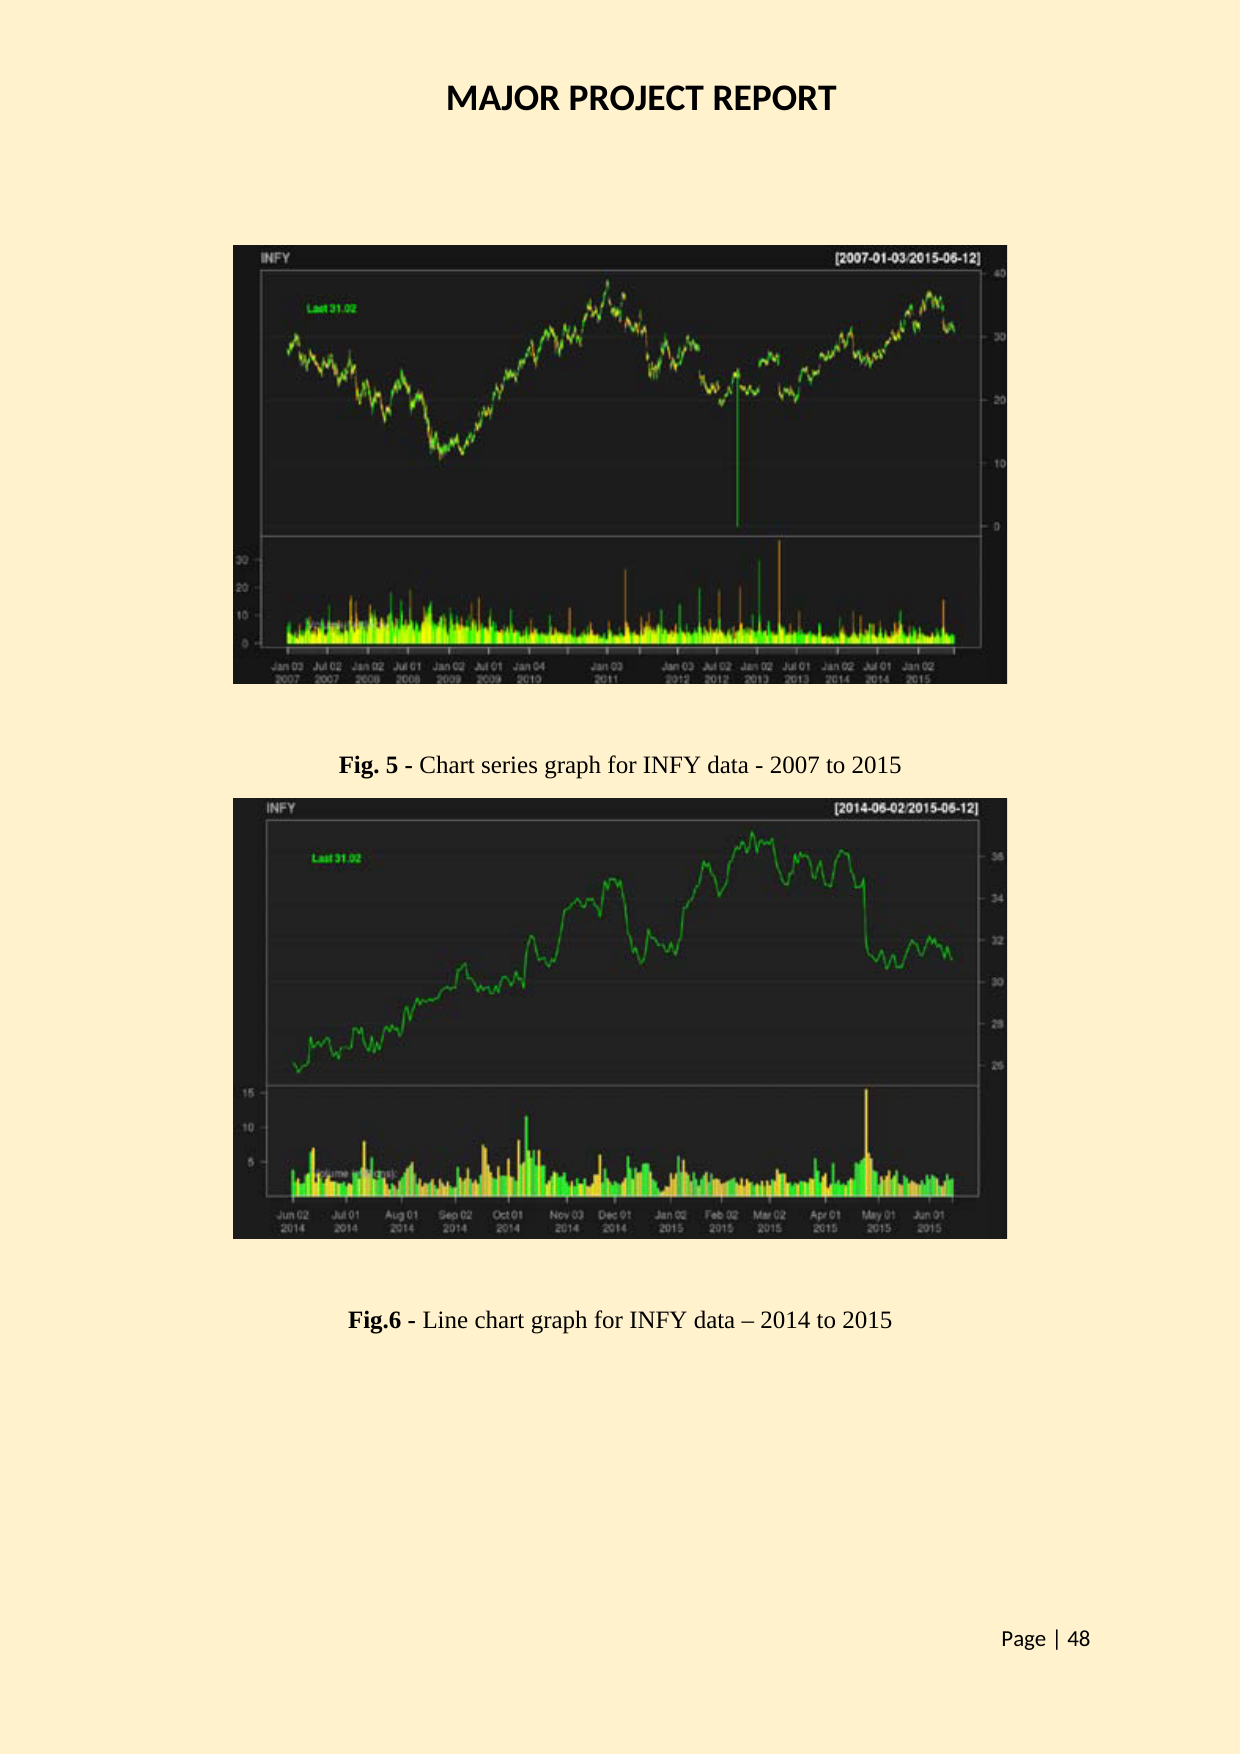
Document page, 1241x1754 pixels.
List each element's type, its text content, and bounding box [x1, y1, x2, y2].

text Fig. 5 - Chart series graph for INFY data - 2007 to 2015 [150, 751, 1090, 779]
text Fig.6 - Line chart graph for INFY data – 2014 to 2015 [150, 1305, 1090, 1334]
